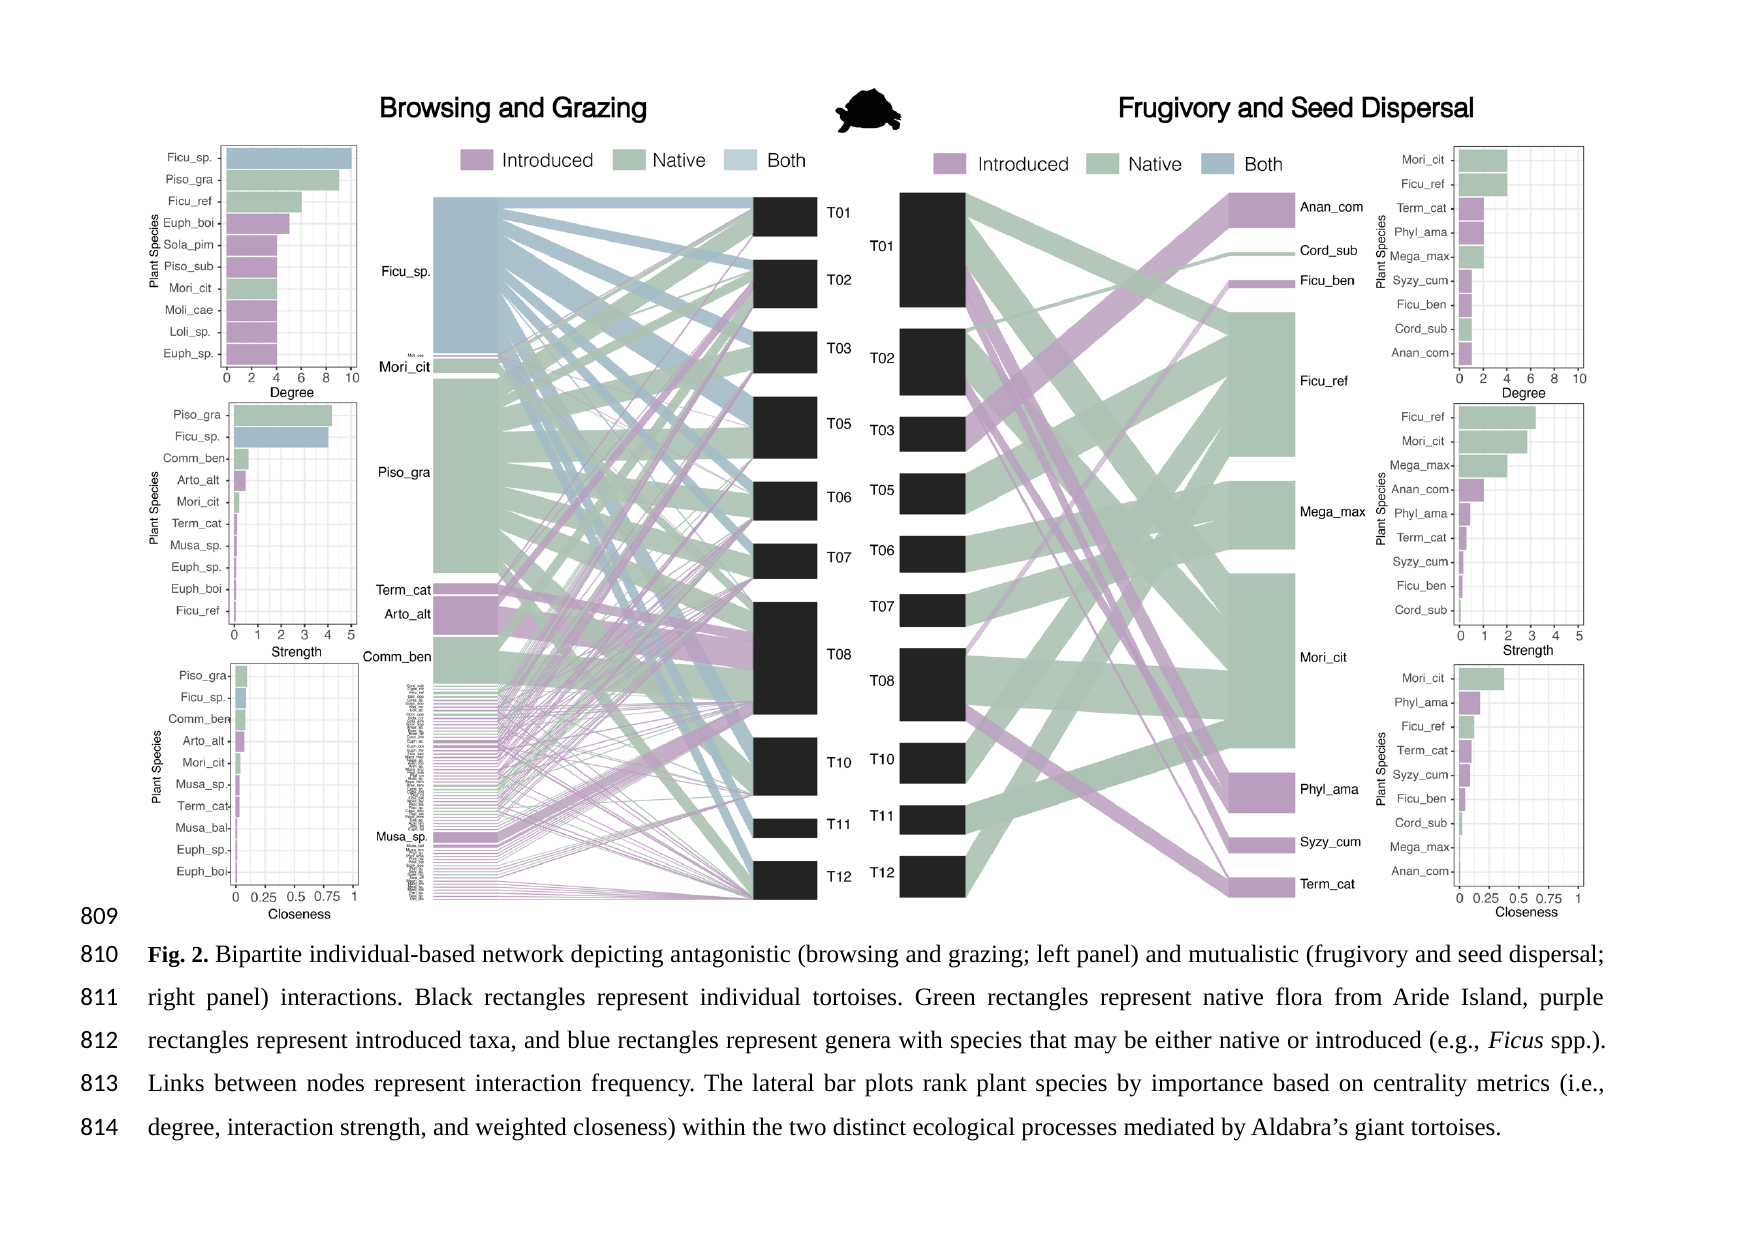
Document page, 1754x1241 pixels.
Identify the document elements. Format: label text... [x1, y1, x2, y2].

picture [147, 88, 1587, 925]
